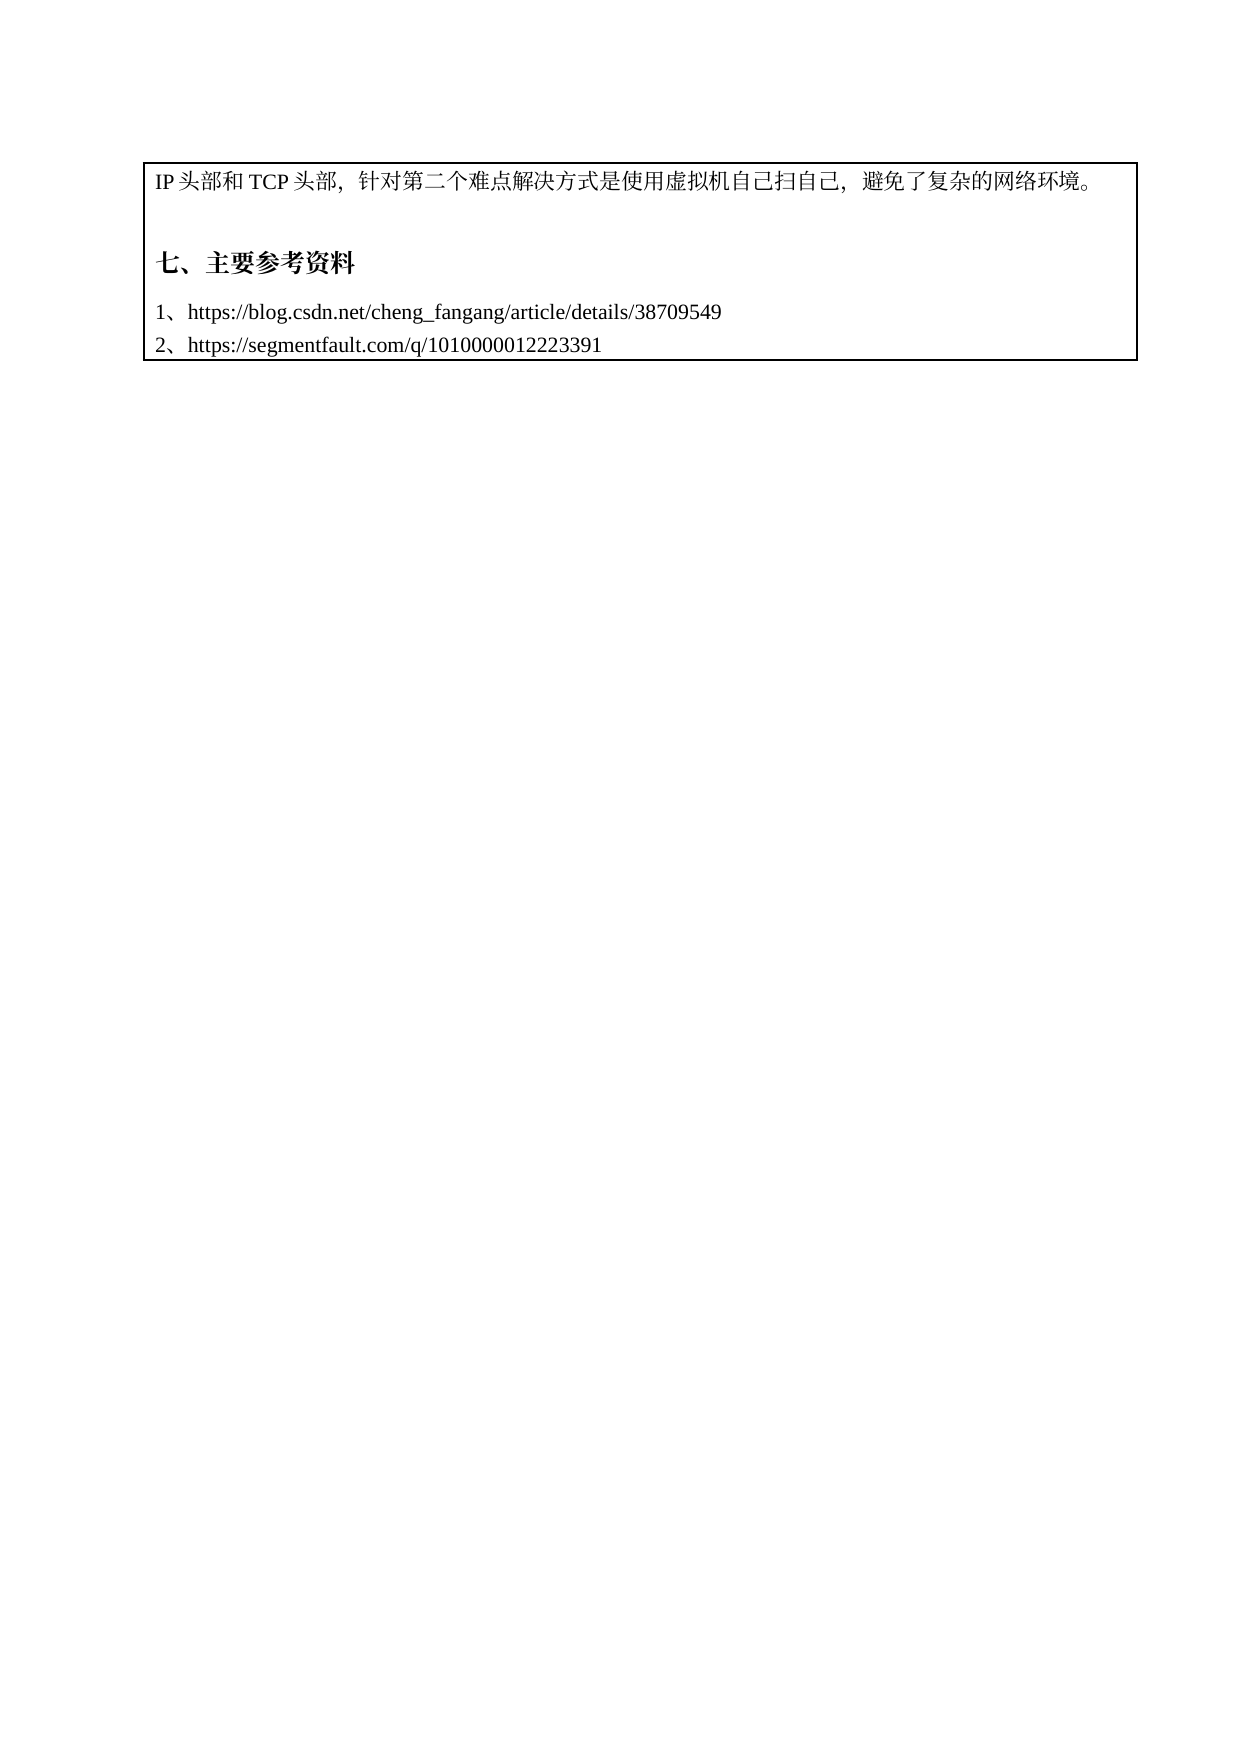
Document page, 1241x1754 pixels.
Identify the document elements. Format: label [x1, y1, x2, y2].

table_header [145, 164, 1136, 359]
